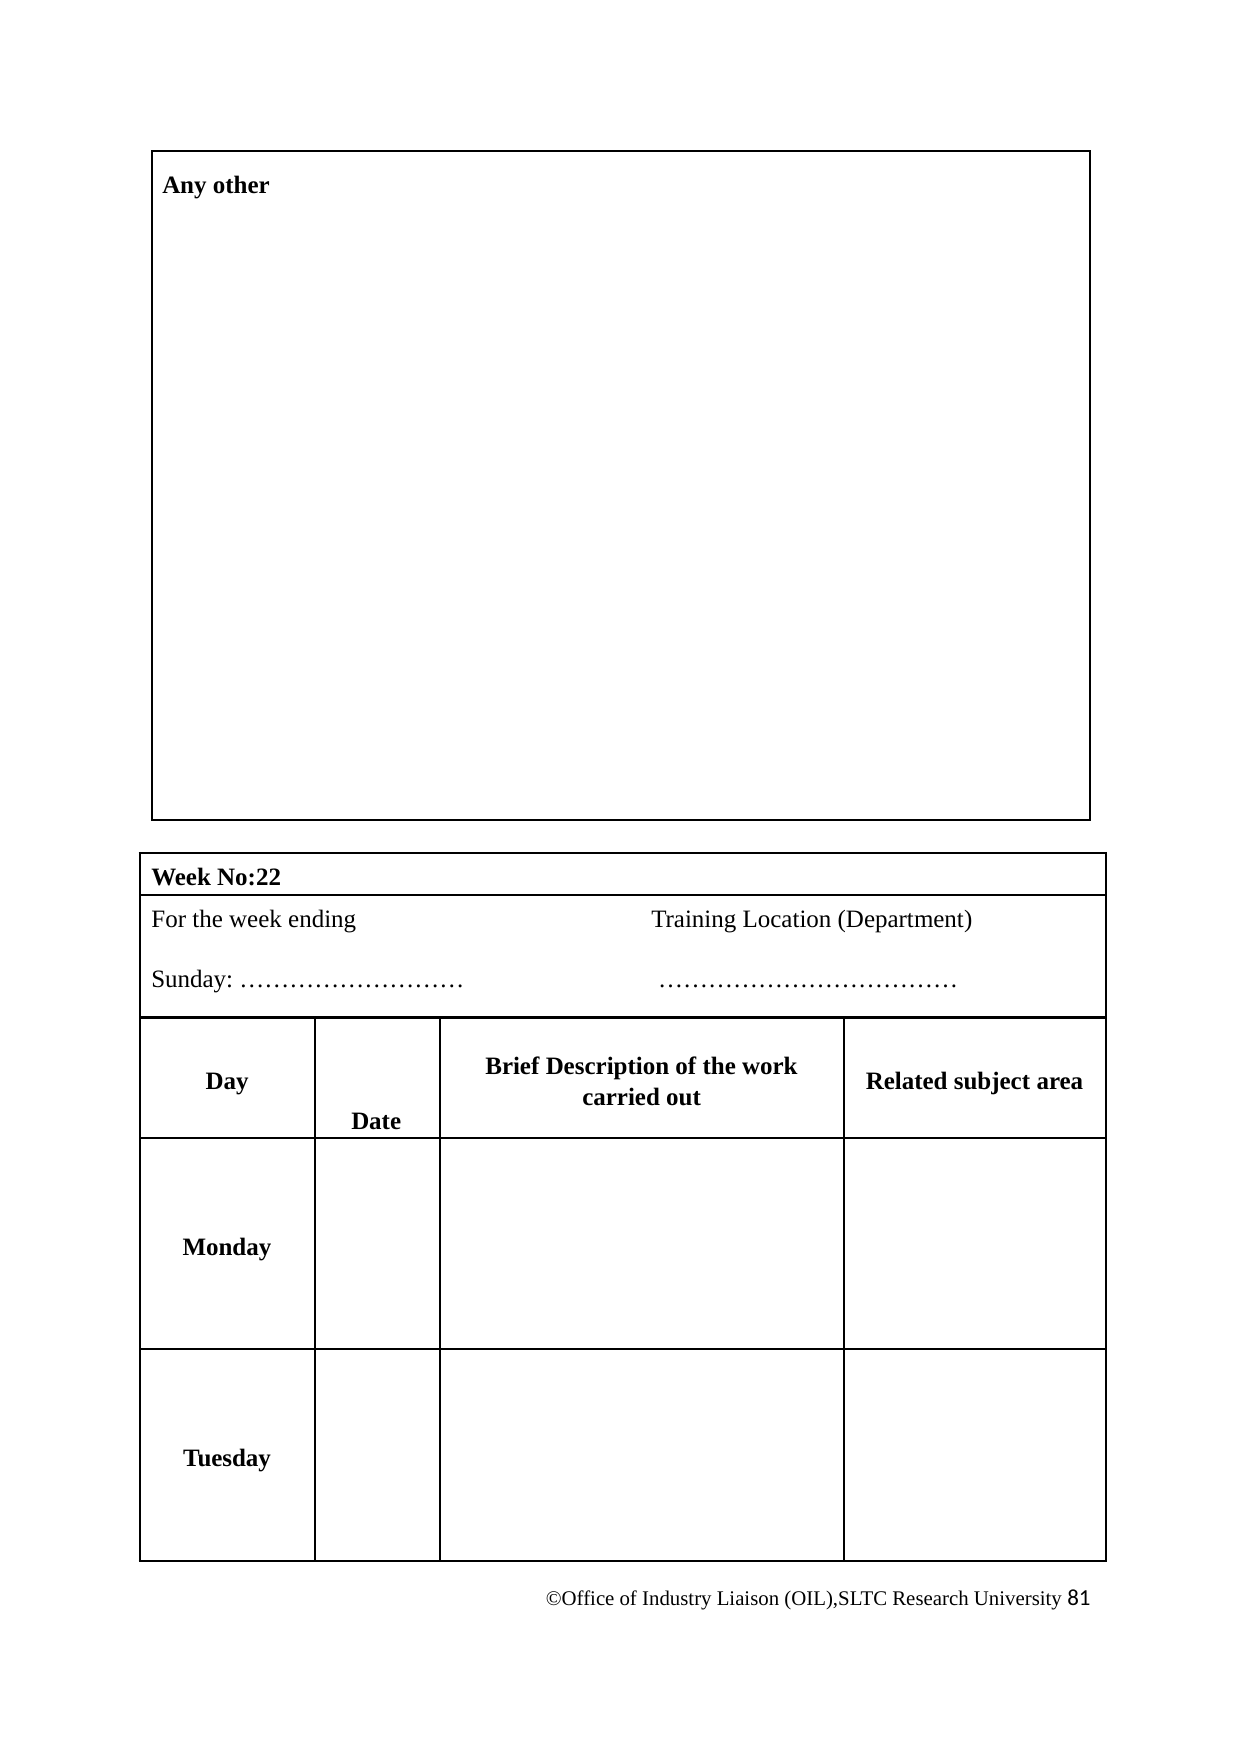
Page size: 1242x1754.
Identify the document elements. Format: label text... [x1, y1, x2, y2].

table_cell Brief Description of the work carried out [441, 1019, 843, 1137]
table_cell Day [141, 1019, 314, 1137]
table_cell Monday [141, 1139, 314, 1348]
table_cell [845, 1350, 1105, 1560]
table_cell Date [316, 1019, 439, 1137]
table_cell [316, 1350, 439, 1560]
table_cell [316, 1139, 439, 1348]
table_cell [845, 1139, 1105, 1348]
table_cell [441, 1139, 843, 1348]
table_header Week No:22 [141, 854, 1105, 893]
table_cell Tuesday [141, 1350, 314, 1560]
table_cell [441, 1350, 843, 1560]
table_cell Any other [153, 152, 1089, 819]
table_cell Related subject area [845, 1019, 1105, 1137]
table_cell For the week ending Training Location (Department) Sunday: ……………………… ……………………………… [141, 896, 1105, 1016]
